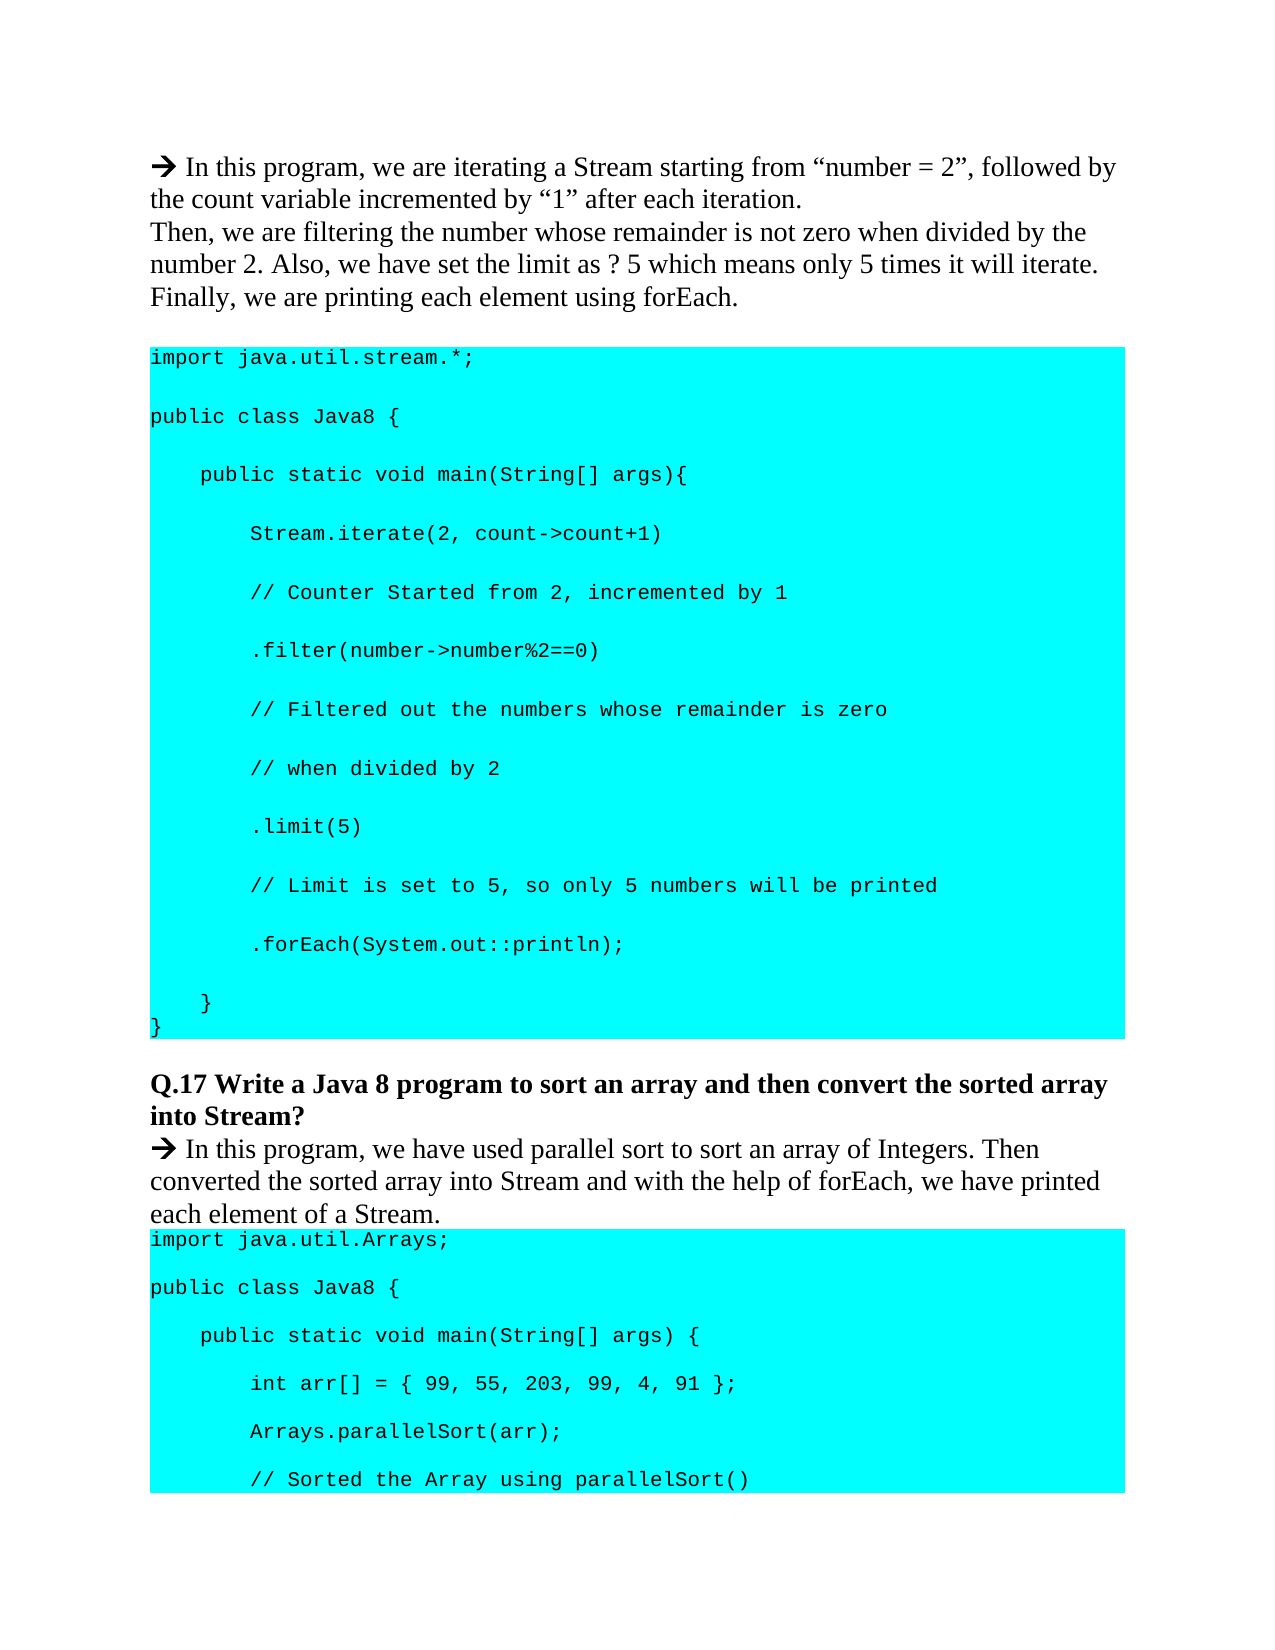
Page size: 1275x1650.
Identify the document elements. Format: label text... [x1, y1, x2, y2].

text // Counter Started from 2, incremented by 1 [150, 582, 1125, 605]
text public class Java8 { [150, 1277, 1125, 1301]
text In this program, we have used parallel sort to sort an array of Integers. Then converted the sorted array into Stream and with the help of forEach, we have printed each element of a Stream. [150, 1132, 1125, 1229]
text .limit(5) [150, 816, 1125, 840]
text Q.17 Write a Java 8 program to sort an array and then convert the sorted array into Stream? [150, 1067, 1125, 1132]
text import java.util.Arrays; [150, 1229, 1125, 1253]
text Then, we are filtering the number whose remainder is not zero when divided by the number 2. Also, we have set the limit as ? 5 which means only 5 times it will iterate. Finally, we are printing each element using forEach. [150, 215, 1125, 312]
text Arrays.parallelSort(arr); [150, 1421, 1125, 1445]
text import java.util.stream.*; [150, 347, 1125, 371]
text // Filtered out the numbers whose remainder is zero [150, 699, 1125, 723]
text .forEach(System.out::println); [150, 933, 1125, 957]
text public static void main(String[] args){ [150, 464, 1125, 488]
text // Sorted the Array using parallelSort() [150, 1469, 1125, 1493]
text } [150, 992, 1125, 1016]
text .filter(number->number%2==0) [150, 640, 1125, 664]
text int arr[] = { 99, 55, 203, 99, 4, 91 }; [150, 1373, 1125, 1397]
text // Limit is set to 5, so only 5 numbers will be printed [150, 875, 1125, 898]
text public static void main(String[] args) { [150, 1325, 1125, 1349]
text public class Java8 { [150, 406, 1125, 429]
text Stream.iterate(2, count->count+1) [150, 523, 1125, 547]
text } [150, 1016, 1125, 1039]
text // when divided by 2 [150, 758, 1125, 781]
text In this program, we are iterating a Stream starting from “number = 2”, followed by the count variable incremented by “1” after each iteration. [150, 150, 1125, 215]
